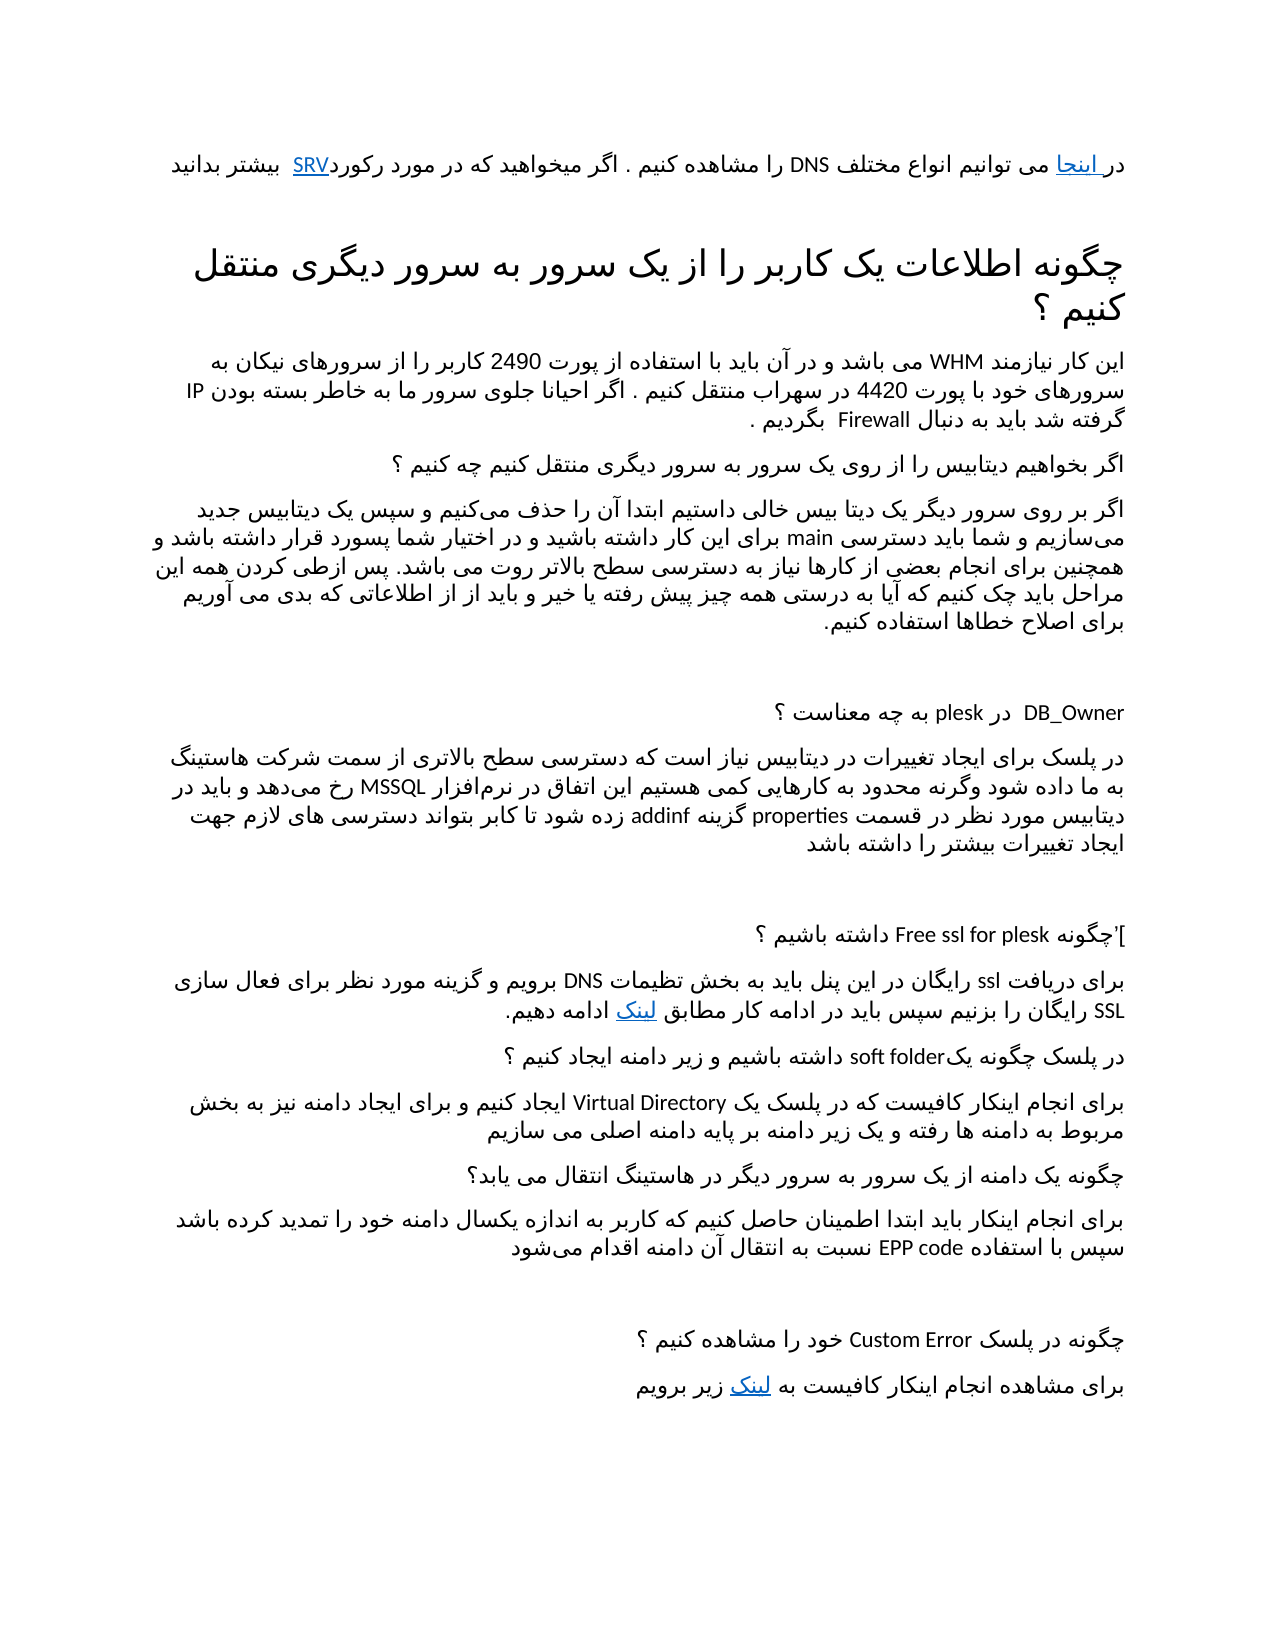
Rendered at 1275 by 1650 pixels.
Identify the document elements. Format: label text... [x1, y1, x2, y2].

text این کار نیازمند WHM می باشد و در آن باید با استفاده از پورت 2490 کاربر را از سرورهای نیکان به سرورهای خود با پورت 4420 در سهراب منتقل کنیم . اگر احیانا جلوی سرور ما به خاطر بسته بودن IP گرفته شد باید به دنبال Firewall بگردیم . [150, 347, 1125, 433]
text ]’چگونه Free ssl for plesk داشته باشیم ؟ [150, 921, 1125, 949]
text برای انجام اینکار باید ابتدا اطمینان حاصل کنیم که کاربر به اندازه یکسال دامنه خود را تمدید کرده باشد سپس با استفاده EPP code نسبت به انتقال آن دامنه اقدام می‌شود [150, 1206, 1125, 1262]
text چگونه اطلاعات یک کاربر را از یک سرور به سرور دیگری منتقل کنیم ؟ [150, 242, 1125, 328]
text در پلسک برای ایجاد تغییرات در دیتابیس نیاز است که دسترسی سطح بالاتری از سمت شرکت هاستینگ به ما داده شود وگرنه محدود به کارهایی کمی هستیم این اتفاق در نرم‌افزار MSSQL رخ می‌دهد و باید در دیتابیس مورد نظر در قسمت properties گزینه addinf زده شود تا کابر بتواند دسترسی های لازم جهت ایجاد تغییرات بیشتر را داشته باشد [150, 744, 1125, 857]
text برای انجام اینکار کافیست که در پلسک یک Virtual Directory ایجاد کنیم و برای ایجاد دامنه نیز به بخش مربوط به دامنه ها رفته و یک زیر دامنه بر پایه دامنه اصلی می سازیم [150, 1088, 1125, 1144]
text در اینجا می توانیم انواع مختلف DNS را مشاهده کنیم . اگر میخواهید که در مورد رکوردSRV بیشتر بدانید [150, 150, 1125, 178]
text برای مشاهده انجام اینکار کافیست به لینک زیر برویم [150, 1372, 1125, 1398]
text اگر بر روی سرور دیگر یک دیتا بیس خالی داستیم ابتدا آن را حذف می‌کنیم و سپس یک دیتابیس جدید می‌سازیم و شما باید دسترسی main برای این کار داشته باشید و در اختیار شما پسورد قرار داشته باشد و همچنین برای انجام بعضی از کارها نیاز به دسترسی سطح بالاتر روت می باشد. پس ازطی کردن همه این مراحل باید چک کنیم که آیا به درستی همه چیز پیش رفته یا خیر و باید از از اطلاعاتی که بدی می آوریم برای اصلاح خطاها استفاده کنیم. [150, 496, 1125, 634]
text در پلسک چگونه یکsoft folder داشته باشیم و زیر دامنه ایجاد کنیم ؟ [150, 1042, 1125, 1070]
text چگونه یک دامنه از یک سرور به سرور دیگر در هاستینگ انتقال می یابد؟ [150, 1162, 1125, 1188]
text DB_Owner در plesk به چه معناست ؟ [150, 698, 1125, 726]
text برای دریافت ssl رایگان در این پنل باید به بخش تظیمات DNS برویم و گزینه مورد نظر برای فعال سازی SSL رایگان را بزنیم سپس باید در ادامه کار مطابق لینک ادامه دهیم. [150, 967, 1125, 1024]
text چگونه در پلسک Custom Error خود را مشاهده کنیم ؟ [150, 1326, 1125, 1354]
text اگر بخواهیم دیتابیس را از روی یک سرور به سرور دیگری منتقل کنیم چه کنیم ؟ [150, 451, 1125, 478]
